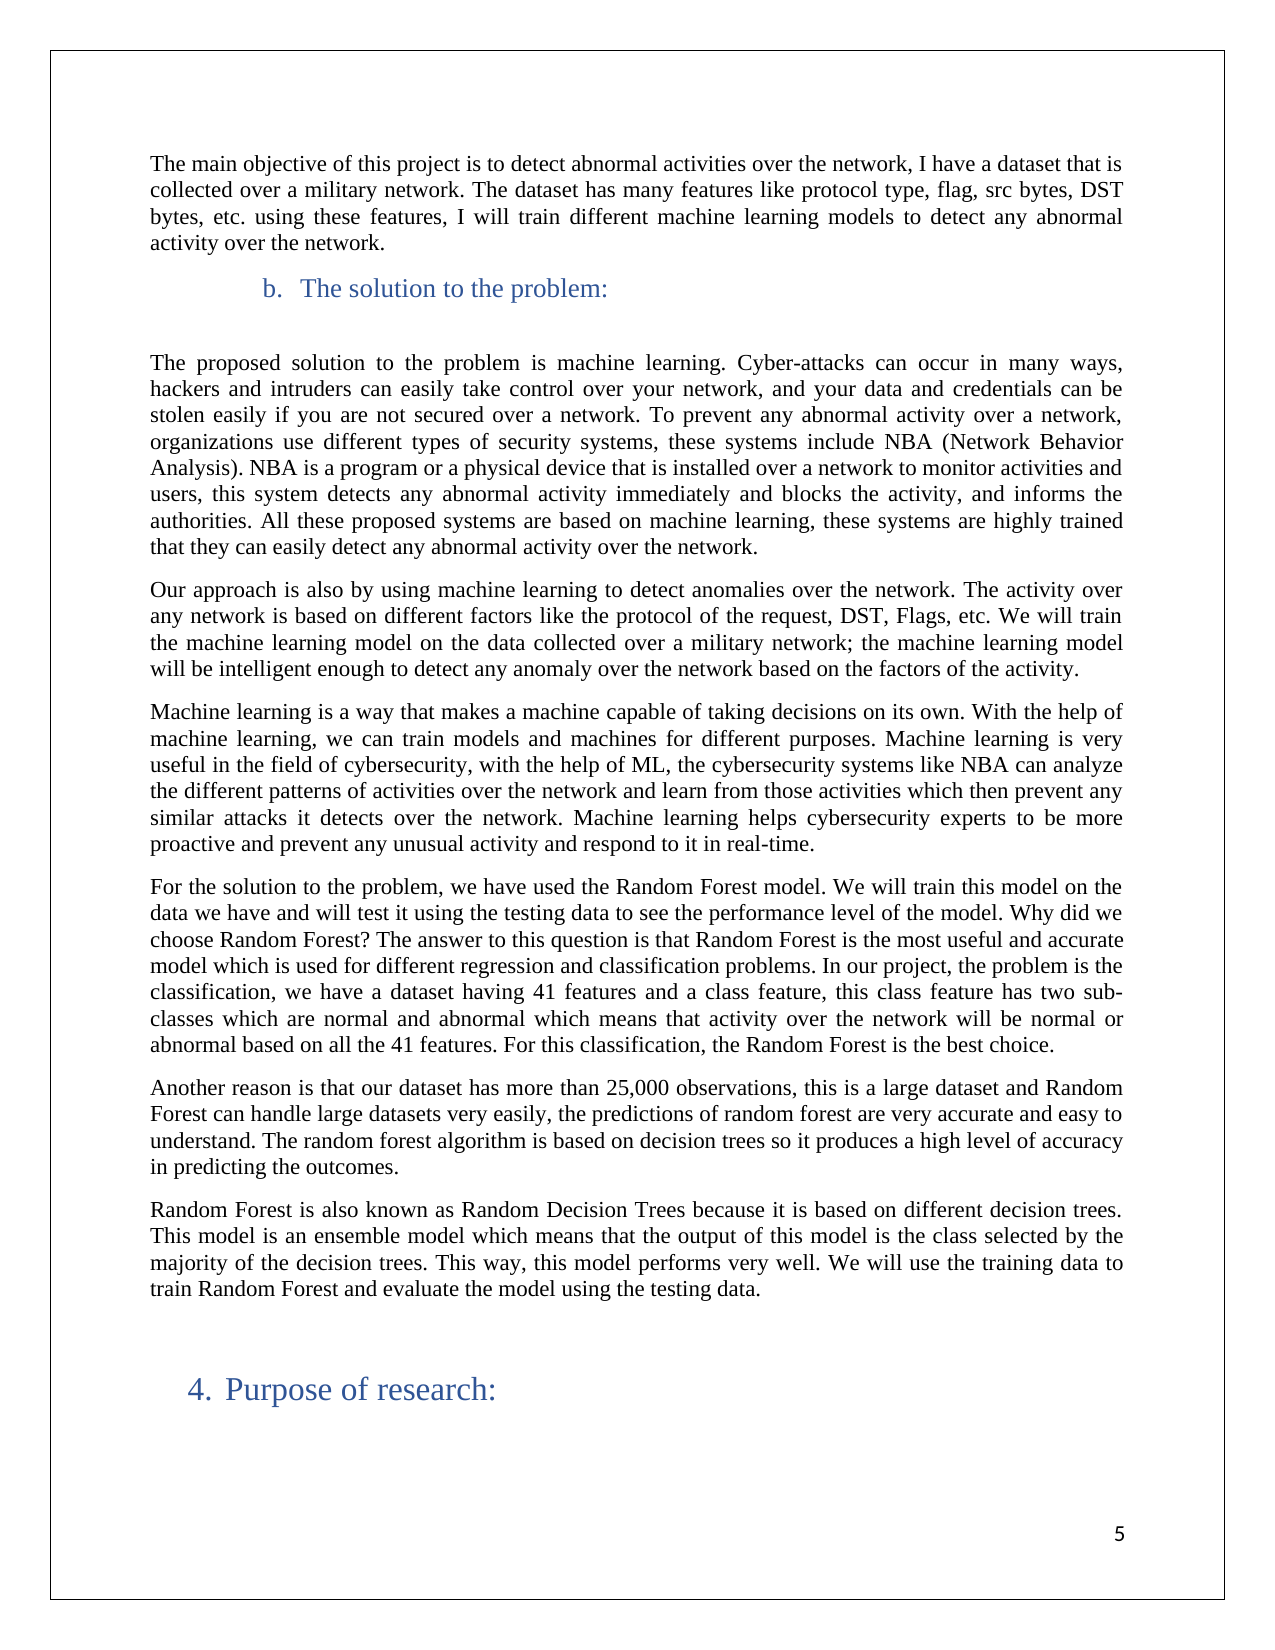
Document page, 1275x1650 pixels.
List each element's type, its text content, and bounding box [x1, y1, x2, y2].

subtitle Purpose of research: [187, 1370, 1125, 1408]
text Machine learning is a way that makes a machine capable of taking decisions on its own. With the help of machine learning, we can train models and machines for different purposes. Machine learning is very useful in the field of cybersecurity, with the help of ML, the cybersecurity systems like NBA can analyze the different patterns of activities over the network and learn from those activities which then prevent any similar attacks it detects over the network. Machine learning helps cybersecurity experts to be more proactive and prevent any unusual activity and respond to it in real-time. [150, 698, 1125, 856]
text Another reason is that our dataset has more than 25,000 observations, this is a large dataset and Random Forest can handle large datasets very easily, the predictions of random forest are very accurate and easy to understand. The random forest algorithm is based on decision trees so it produces a high level of accuracy in predicting the outcomes. [150, 1074, 1125, 1179]
text Our approach is also by using machine learning to detect anomalies over the network. The activity over any network is based on different factors like the protocol of the request, DST, Flags, etc. We will train the machine learning model on the data collected over a military network; the machine learning model will be intelligent enough to detect any anomaly over the network based on the factors of the activity. [150, 576, 1125, 682]
subtitle The solution to the problem: [262, 272, 1125, 303]
text The proposed solution to the problem is machine learning. Cyber-attacks can occur in many ways, hackers and intruders can easily take control over your network, and your data and credentials can be stolen easily if you are not secured over a network. To prevent any abnormal activity over a network, organizations use different types of security systems, these systems include NBA (Network Behavior Analysis). NBA is a program or a physical device that is installed over a network to monitor activities and users, this system detects any abnormal activity immediately and blocks the activity, and informs the authorities. All these proposed systems are based on machine learning, these systems are highly trained that they can easily detect any abnormal activity over the network. [150, 349, 1125, 559]
text The main objective of this project is to detect abnormal activities over the network, I have a dataset that is collected over a military network. The dataset has many features like protocol type, flag, src bytes, DST bytes, etc. using these features, I will train different machine learning models to detect any abnormal activity over the network. [150, 150, 1125, 255]
text For the solution to the problem, we have used the Random Forest model. We will train this model on the data we have and will test it using the testing data to see the performance level of the model. Why did we choose Random Forest? The answer to this question is that Random Forest is the most useful and accurate model which is used for different regression and classification problems. In our project, the problem is the classification, we have a dataset having 41 features and a class feature, this class feature has two sub-classes which are normal and abnormal which means that activity over the network will be normal or abnormal based on all the 41 features. For this classification, the Random Forest is the best choice. [150, 873, 1125, 1057]
text Random Forest is also known as Random Decision Trees because it is based on different decision trees. This model is an ensemble model which means that the output of this model is the class selected by the majority of the decision trees. This way, this model performs very well. We will use the training data to train Random Forest and evaluate the model using the testing data. [150, 1196, 1125, 1302]
